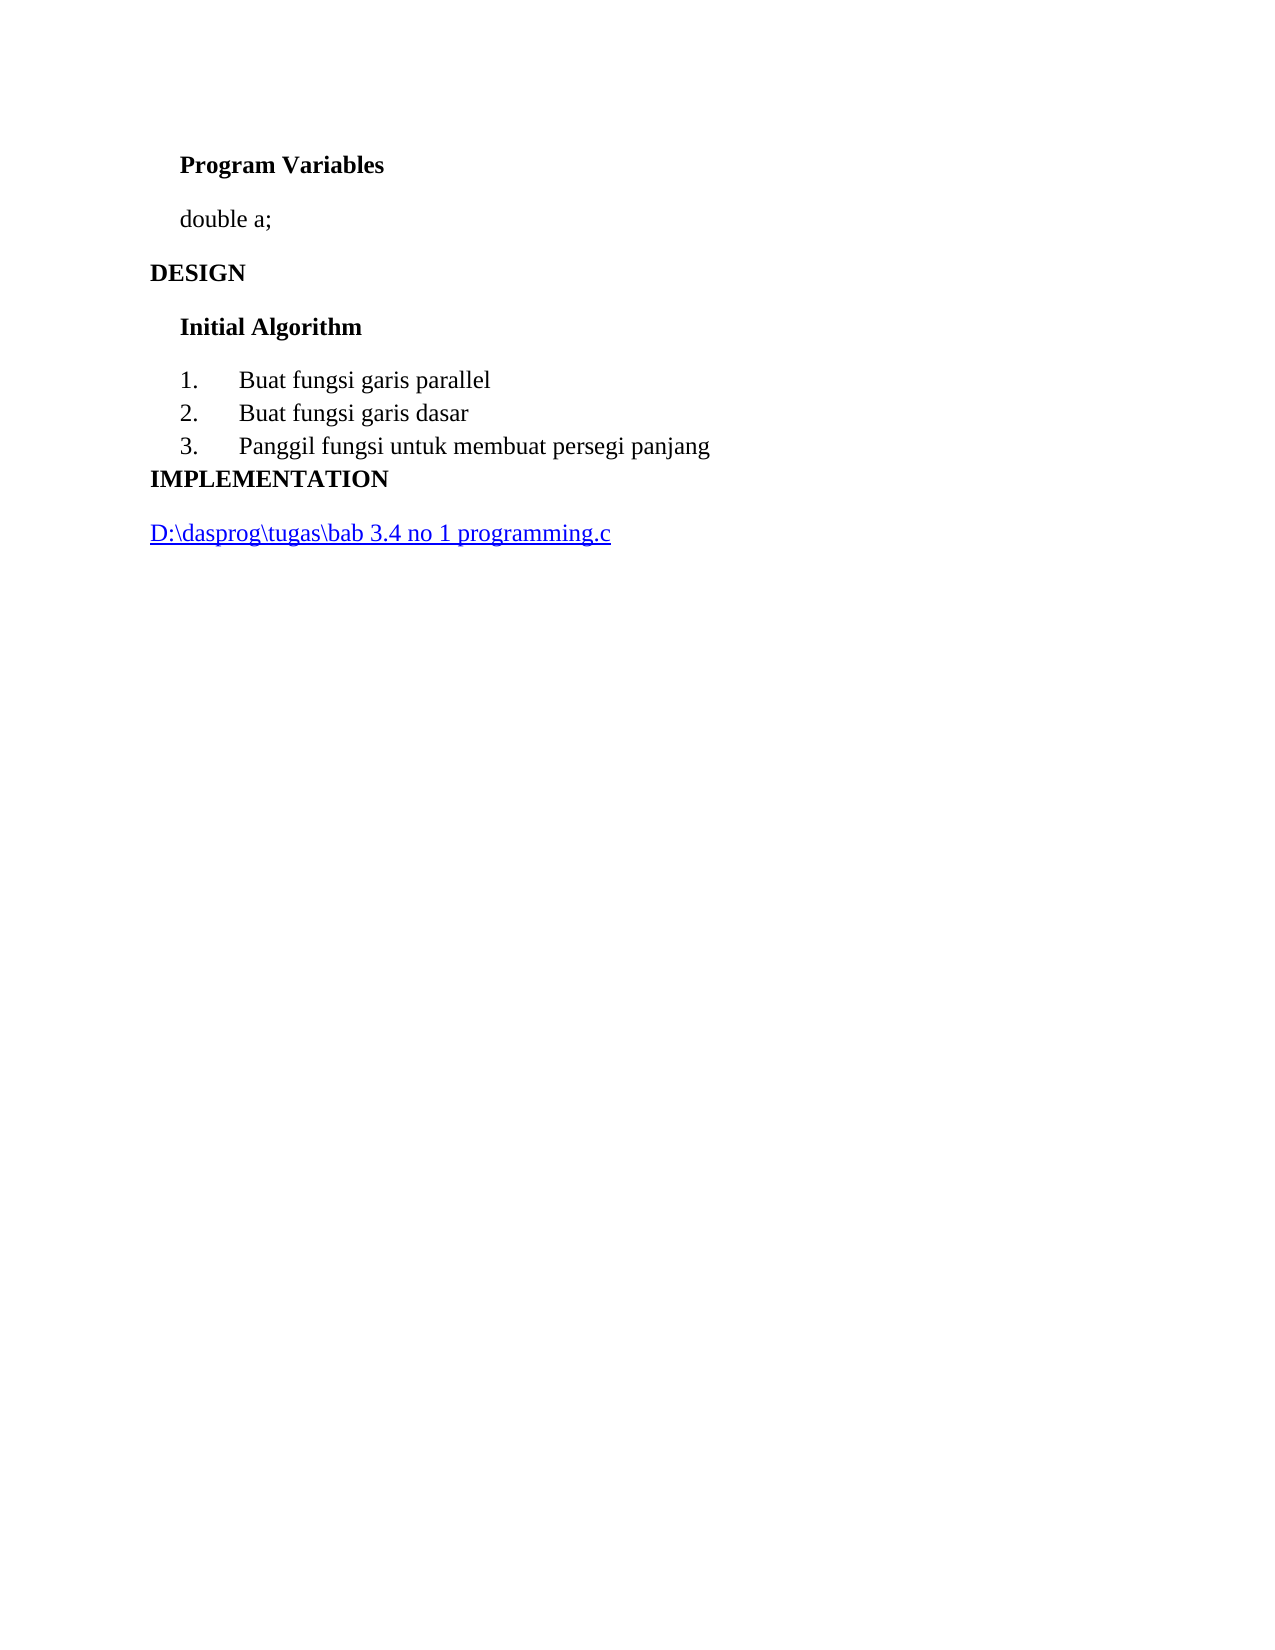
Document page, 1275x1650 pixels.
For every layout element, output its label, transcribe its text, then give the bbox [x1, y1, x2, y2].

text D:\dasprog\tugas\bab 3.4 no 1 programming.c [150, 518, 1125, 547]
list IMPLEMENTATION [150, 464, 1125, 493]
list Panggil fungsi untuk membuat persegi panjang [179, 431, 1125, 460]
text Initial Algorithm [150, 312, 1125, 340]
text DESIGN [150, 258, 1125, 286]
text double a; [150, 204, 1125, 233]
text Program Variables [150, 150, 1125, 179]
list Buat fungsi garis parallel [179, 365, 1125, 394]
list Buat fungsi garis dasar [179, 398, 1125, 427]
